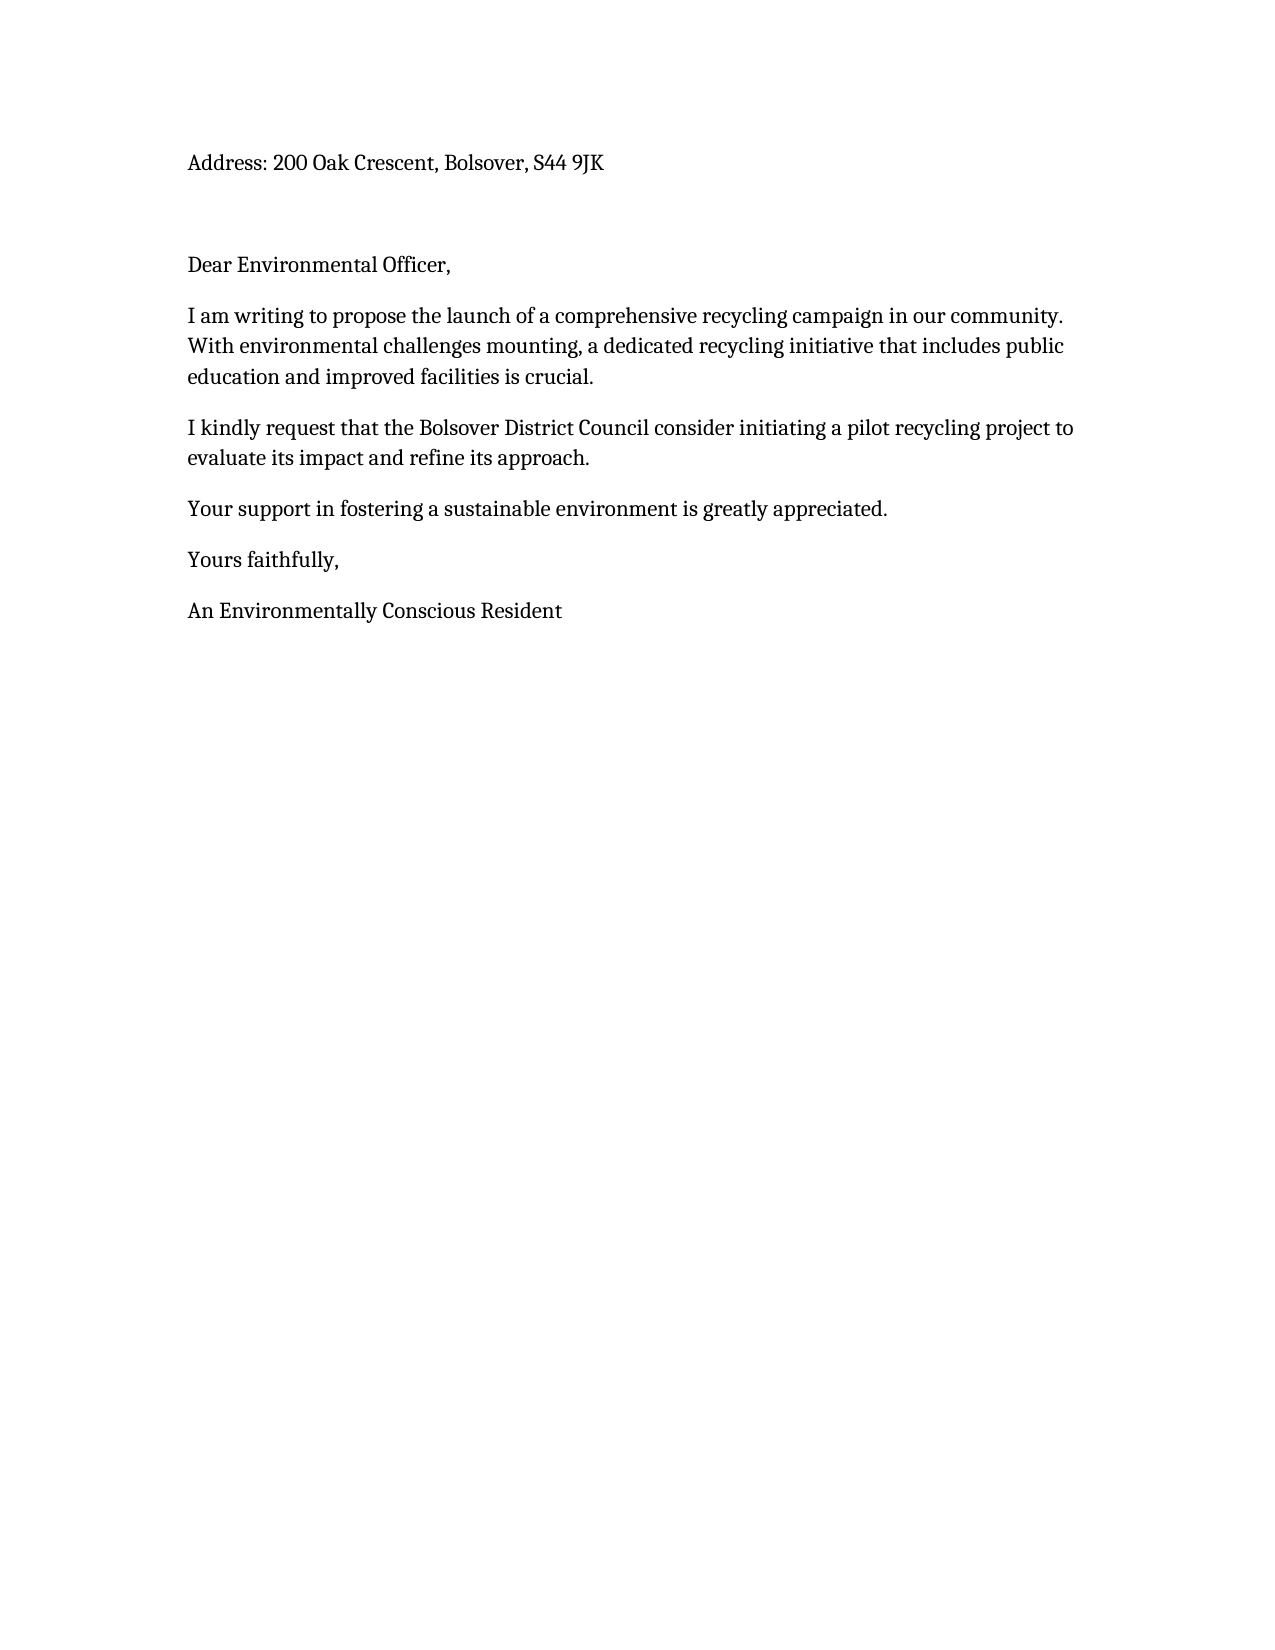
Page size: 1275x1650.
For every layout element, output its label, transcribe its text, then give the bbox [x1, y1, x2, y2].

text An Environmentally Conscious Resident [187, 598, 1087, 624]
text I am writing to propose the launch of a comprehensive recycling campaign in our community. With environmental challenges mounting, a dedicated recycling initiative that includes public education and improved facilities is crucial. [187, 303, 1087, 390]
text Address: 200 Oak Crescent, Bolsover, S44 9JK [187, 150, 1087, 176]
text I kindly request that the Bolsover District Council consider initiating a pilot recycling project to evaluate its impact and refine its approach. [187, 414, 1087, 471]
text Yours faithfully, [187, 547, 1087, 573]
text Your support in fostering a sustainable environment is greatly appreciated. [187, 496, 1087, 522]
text Dear Environmental Officer, [187, 252, 1087, 278]
